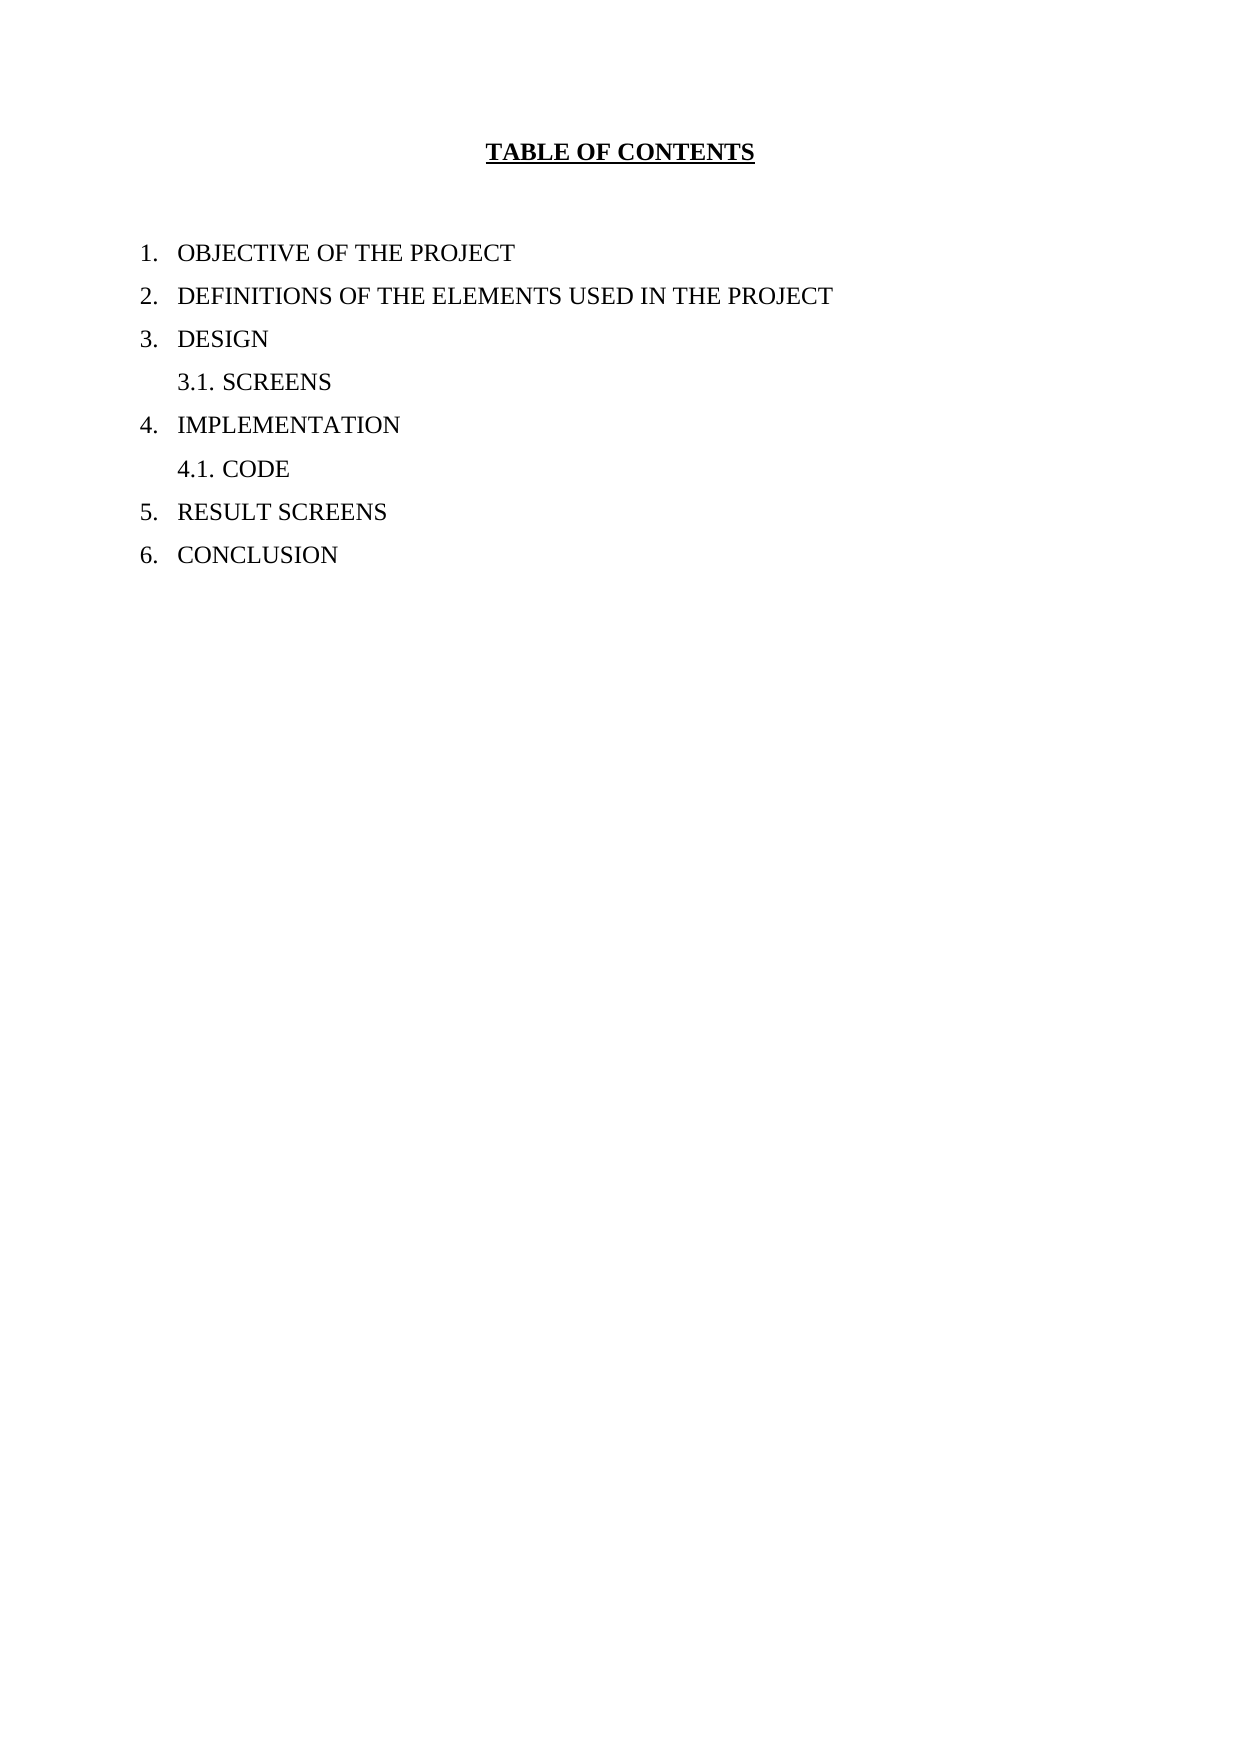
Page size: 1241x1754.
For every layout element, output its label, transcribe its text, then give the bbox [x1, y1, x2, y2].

list CONCLUSION [139, 540, 1167, 569]
list SCREENS [177, 367, 1167, 396]
list DESIGN [139, 324, 1167, 353]
list CODE [177, 454, 1167, 482]
list DEFINITIONS OF THE ELEMENTS USED IN THE PROJECT [139, 281, 1167, 310]
text Table of contents [403, 137, 838, 166]
list IMPLEMENTATION [139, 411, 1167, 439]
list RESULT SCREENS [139, 497, 1167, 526]
list OBJECTIVE OF THE PROJECT [139, 238, 1167, 267]
